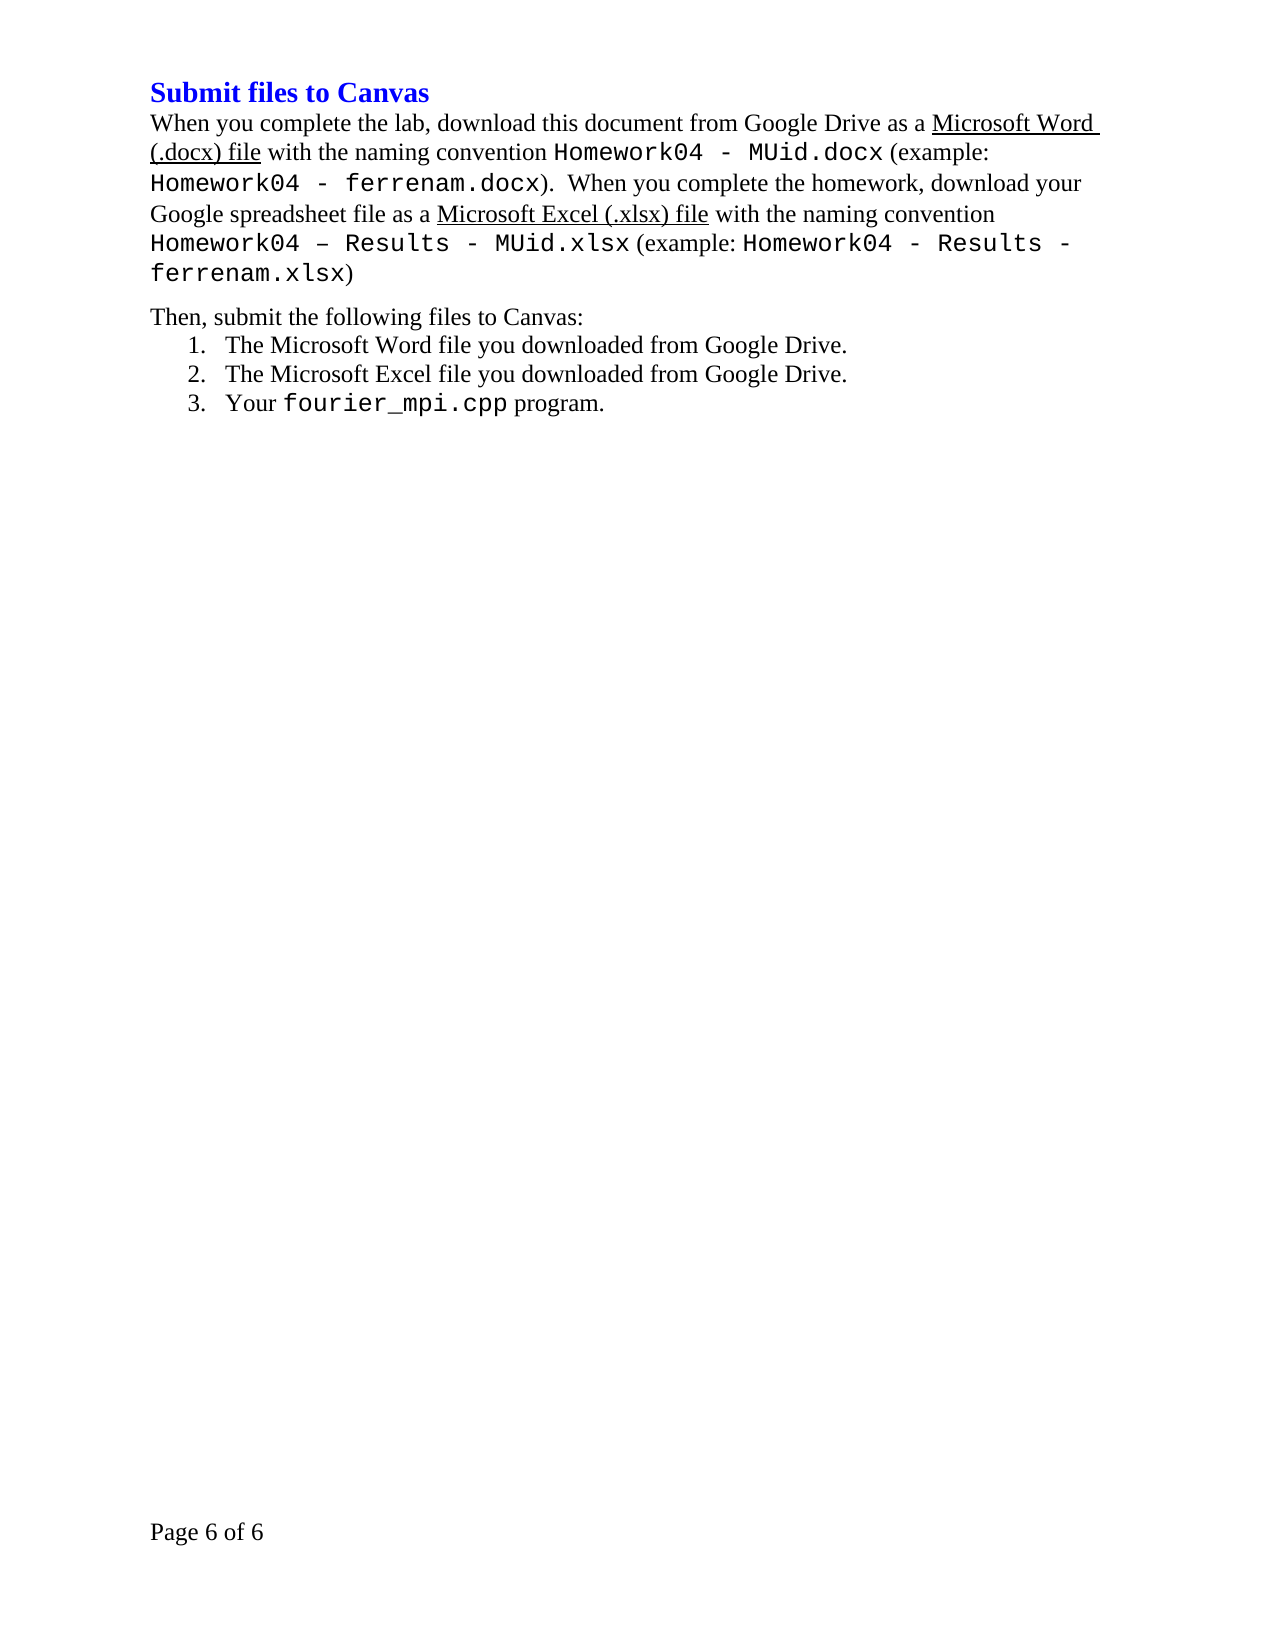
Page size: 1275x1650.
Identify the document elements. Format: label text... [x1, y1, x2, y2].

list The Microsoft Word file you downloaded from Google Drive. [187, 331, 1125, 359]
subtitle Submit files to Canvas [150, 75, 1125, 108]
text Then, submit the following files to Canvas: [150, 302, 1125, 331]
list Your fourier_mpi.cpp program. [187, 388, 1125, 419]
text When you complete the lab, download this document from Google Drive as a Microsoft Word (.docx) file with the naming convention Homework04 - MUid.docx (example: Homework04 - ferrenam.docx). When you complete the homework, download your Google spreadsheet file as a Microsoft Excel (.xlsx) file with the naming convention Homework04 – Results - MUid.xlsx (example: Homework04 - Results - ferrenam.xlsx) [150, 108, 1125, 289]
list The Microsoft Excel file you downloaded from Google Drive. [187, 359, 1125, 388]
